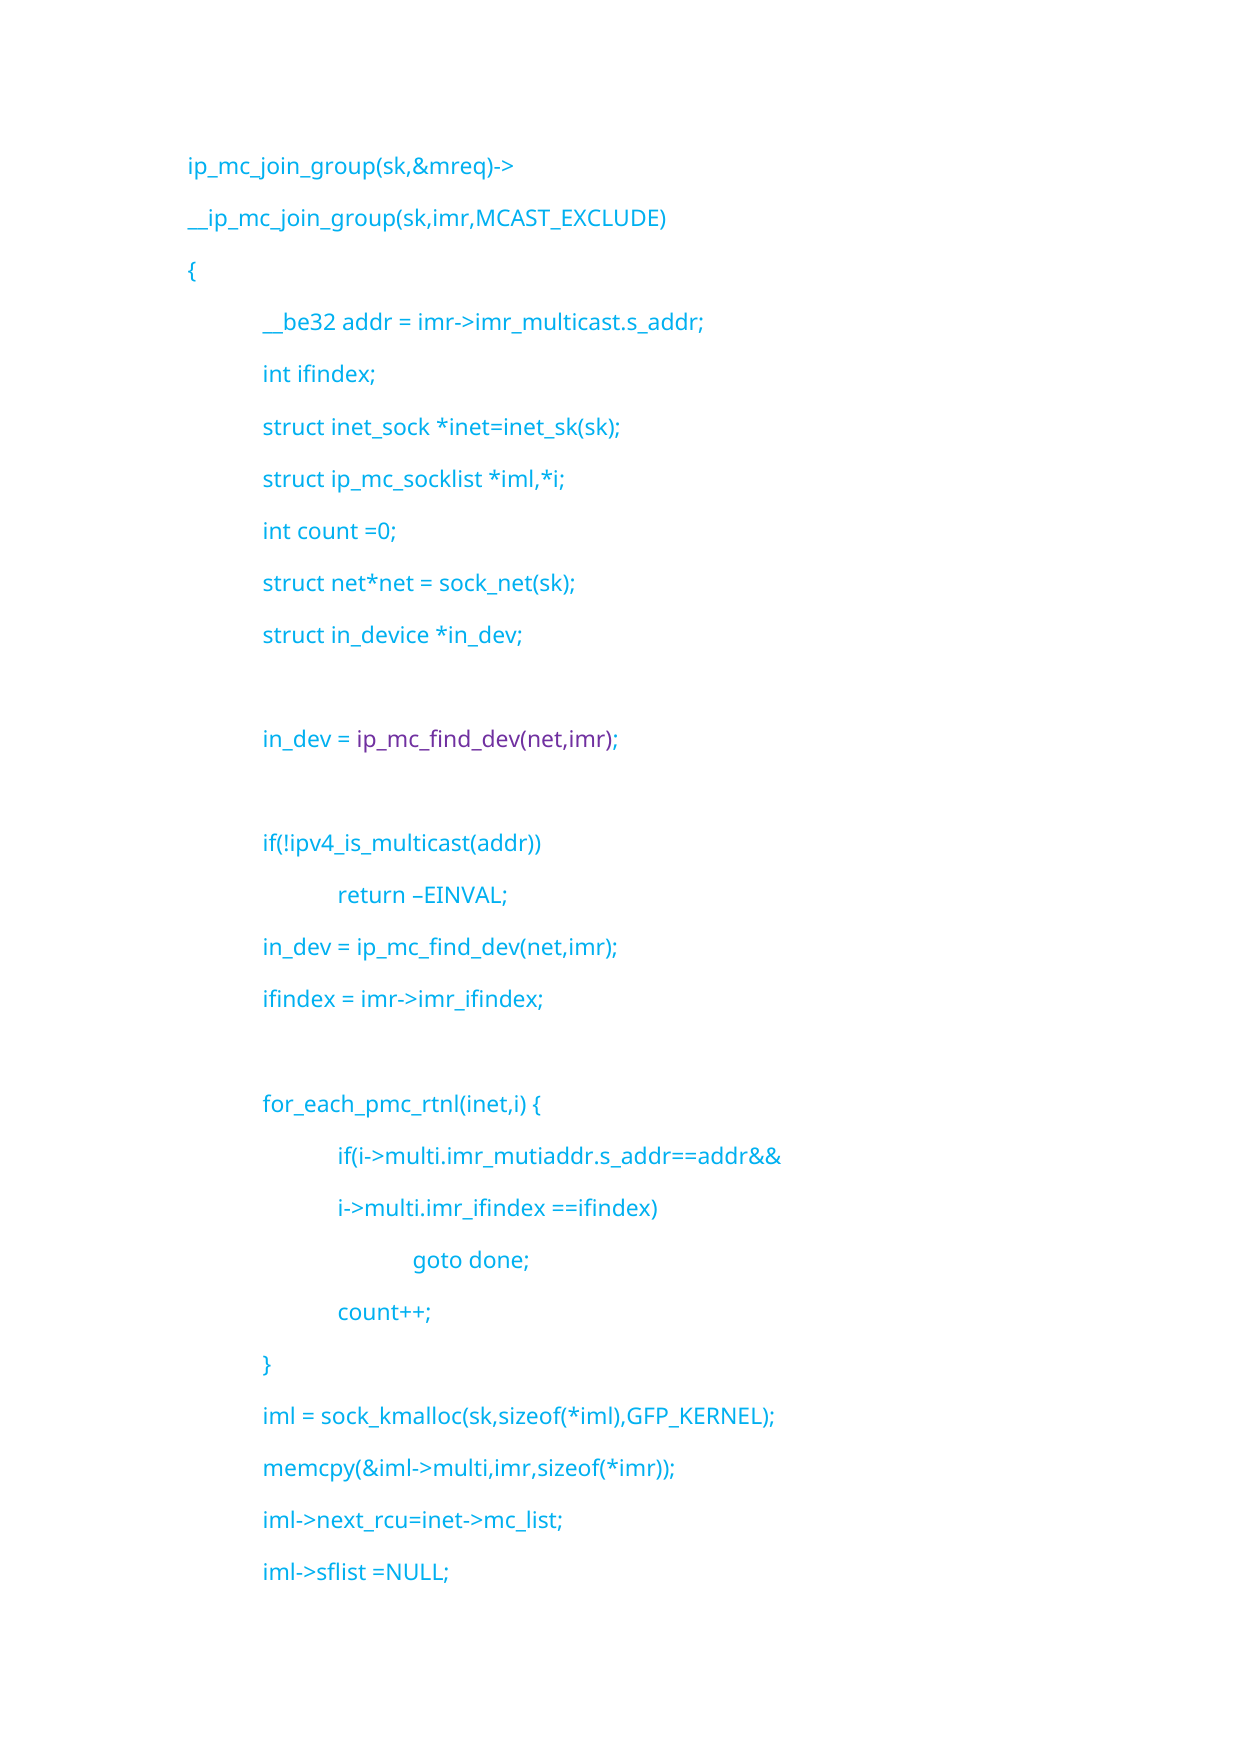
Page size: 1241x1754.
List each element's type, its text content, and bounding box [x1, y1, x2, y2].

text ip_mc_join_group(sk,&mreq)-> [187, 150, 1053, 181]
text iml->sflist =NULL; [187, 1556, 1053, 1587]
text __be32 addr = imr->imr_multicast.s_addr; [187, 306, 1053, 337]
text in_dev = ip_mc_find_dev(net,imr); [187, 723, 1053, 754]
text if(!ipv4_is_multicast(addr)) [187, 827, 1053, 858]
text goto done; [262, 1244, 1053, 1275]
text ifindex = imr->imr_ifindex; [187, 983, 1053, 1014]
text struct inet_sock *inet=inet_sk(sk); [187, 410, 1053, 442]
text } [187, 1348, 1053, 1379]
text return –EINVAL; [187, 879, 1053, 910]
text struct net*net = sock_net(sk); [187, 567, 1053, 598]
text struct in_device *in_dev; [187, 619, 1053, 650]
text int ifindex; [187, 358, 1053, 389]
text struct ip_mc_socklist *iml,*i; [187, 462, 1053, 494]
text memcpy(&iml->multi,imr,sizeof(*imr)); [187, 1452, 1053, 1483]
text count++; [262, 1296, 1053, 1327]
text { [187, 254, 1053, 285]
text int count =0; [187, 514, 1053, 546]
text if(i->multi.imr_mutiaddr.s_addr==addr&& [187, 1139, 1053, 1171]
text iml->next_rcu=inet->mc_list; [187, 1504, 1053, 1535]
text for_each_pmc_rtnl(inet,i) { [187, 1087, 1053, 1119]
text i->multi.imr_ifindex ==ifindex) [262, 1192, 1053, 1223]
text __ip_mc_join_group(sk,imr,MCAST_EXCLUDE) [187, 202, 1053, 233]
text iml = sock_kmalloc(sk,sizeof(*iml),GFP_KERNEL); [187, 1400, 1053, 1431]
text in_dev = ip_mc_find_dev(net,imr); [187, 931, 1053, 962]
